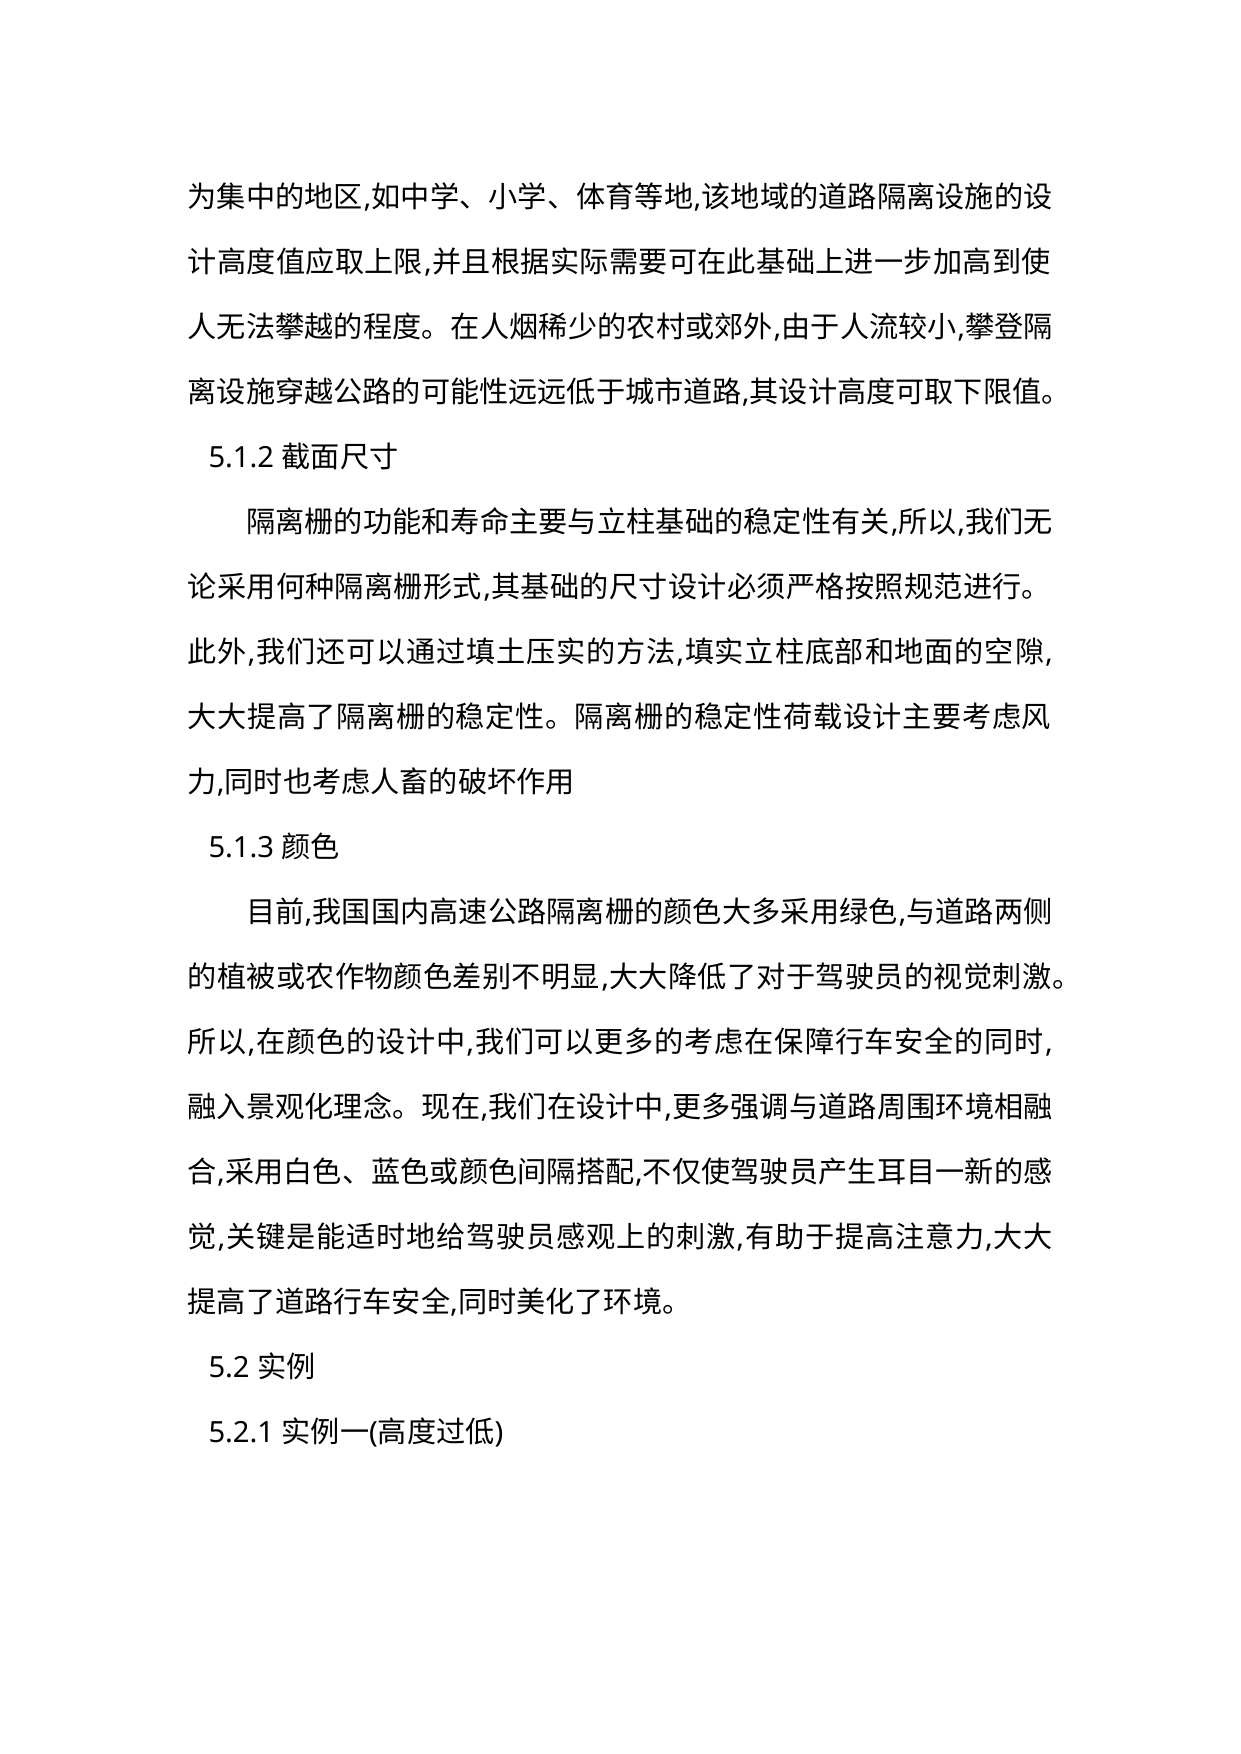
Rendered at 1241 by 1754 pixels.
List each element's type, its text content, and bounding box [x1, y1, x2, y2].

text 5.1.2 截面尺寸 [187, 422, 1053, 487]
text 5.1.3 颜色 [187, 812, 1053, 877]
text 5.2 实例 [187, 1332, 1053, 1397]
text 5.2.1 实例一(高度过低) [187, 1397, 1053, 1462]
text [187, 162, 1053, 422]
text 隔离栅的功能和寿命主要与立柱基础的稳定性有关,所以,我们无论采用何种隔离栅形式,其基础的尺寸设计必须严格按照规范进行。此外,我们还可以通过填土压实的方法,填实立柱底部和地面的空隙,大大提高了隔离栅的稳定性。隔离栅的稳定性荷载设计主要考虑风力,同时也考虑人畜的破坏作用 [187, 487, 1053, 812]
text 目前,我国国内高速公路隔离栅的颜色大多采用绿色,与道路两侧的植被或农作物颜色差别不明显,大大降低了对于驾驶员的视觉刺激。所以,在颜色的设计中,我们可以更多的考虑在保障行车安全的同时,融入景观化理念。现在,我们在设计中,更多强调与道路周围环境相融合,采用白色、蓝色或颜色间隔搭配,不仅使驾驶员产生耳目一新的感觉,关键是能适时地给驾驶员感观上的刺激,有助于提高注意力,大大提高了道路行车安全,同时美化了环境。 [187, 877, 1053, 1332]
